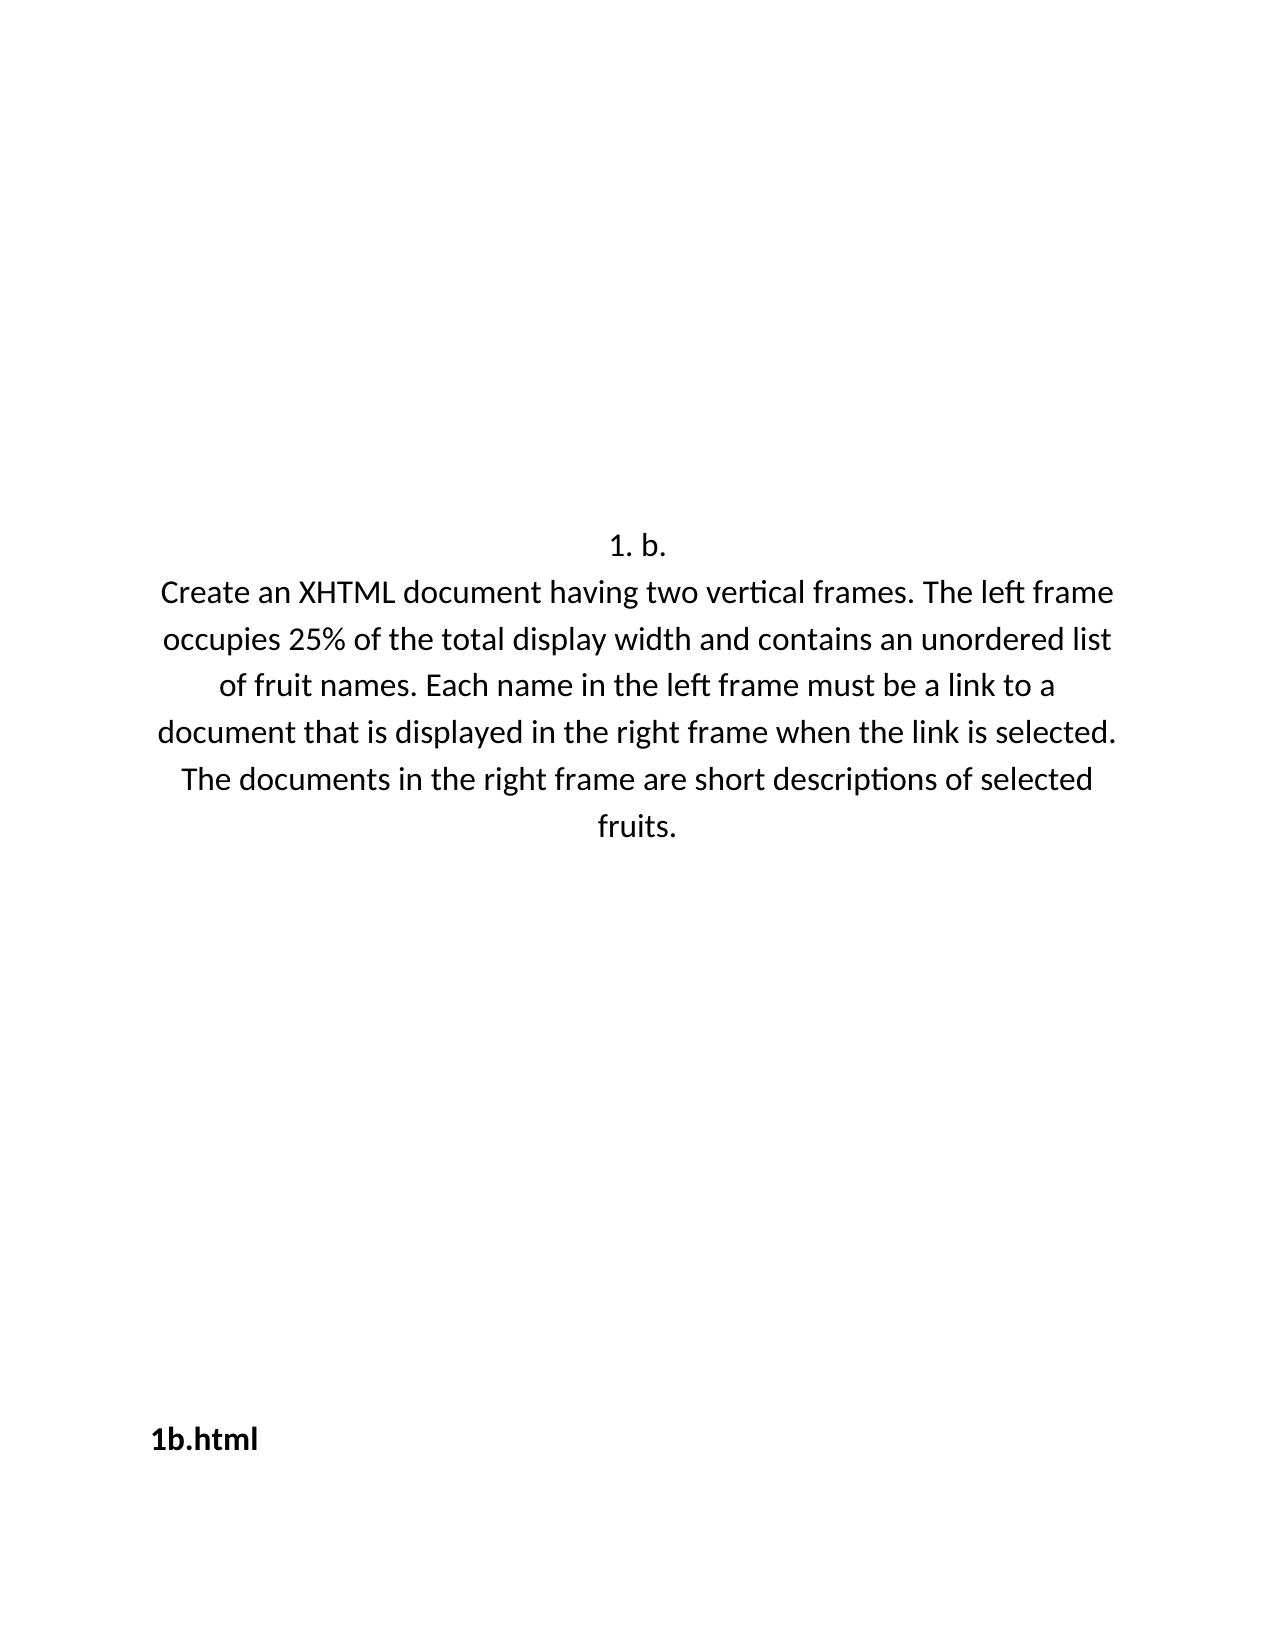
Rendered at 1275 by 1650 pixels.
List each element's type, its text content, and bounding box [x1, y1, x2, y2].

text 1. b. [150, 524, 1125, 565]
text Create an XHTML document having two vertical frames. The left frame occupies 25% of the total display width and contains an unordered list of fruit names. Each name in the left frame must be a link to a document that is displayed in the right frame when the link is selected. The documents in the right frame are short descriptions of selected fruits. [150, 571, 1125, 846]
text 1b.html [150, 1418, 1125, 1459]
